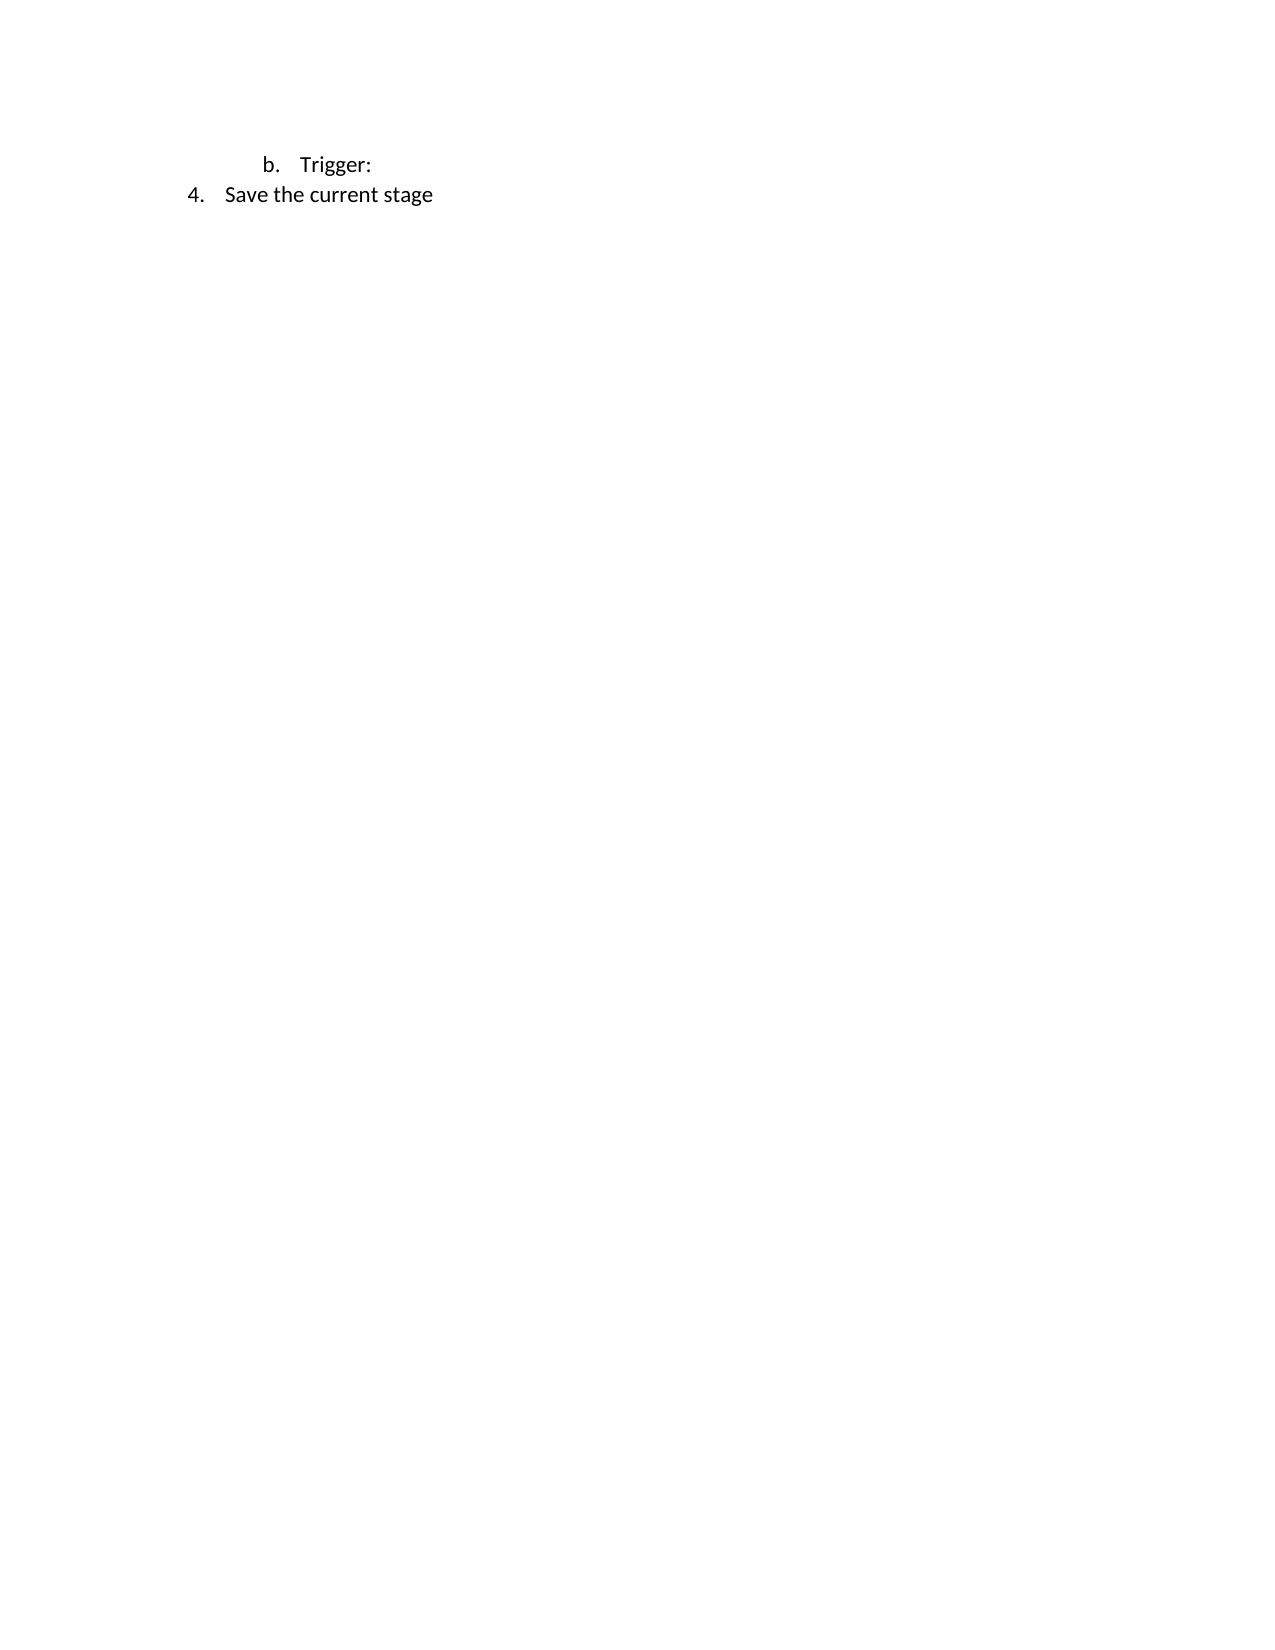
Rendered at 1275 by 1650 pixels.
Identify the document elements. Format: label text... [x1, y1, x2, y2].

list Save the current stage [187, 180, 1125, 208]
list Trigger: [262, 150, 1125, 178]
